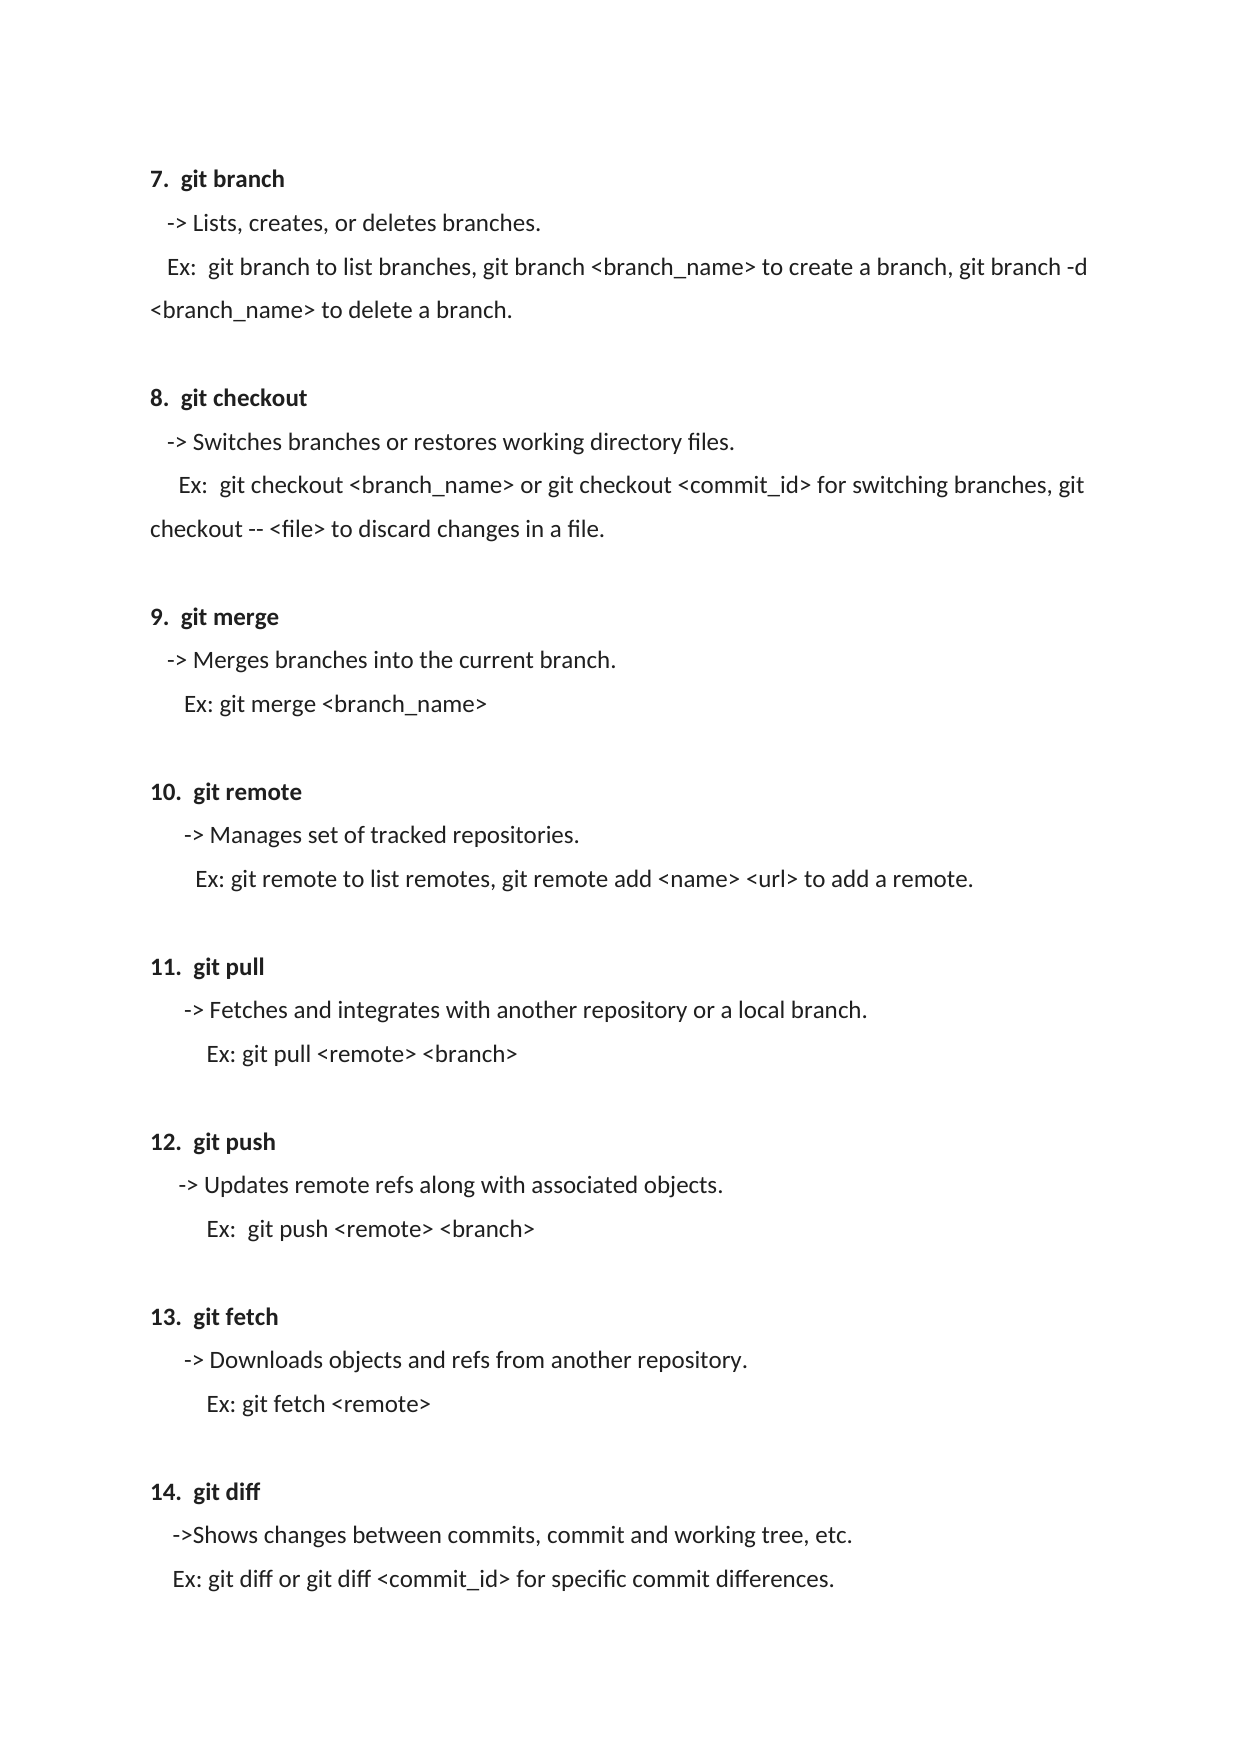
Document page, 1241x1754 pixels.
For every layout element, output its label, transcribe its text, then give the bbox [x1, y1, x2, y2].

text -> Lists, creates, or deletes branches. [150, 194, 1090, 237]
text 13. git fetch [150, 1287, 1090, 1331]
text -> Updates remote refs along with associated objects. [150, 1156, 1090, 1200]
text Ex: git fetch <remote> [150, 1375, 1090, 1419]
text -> Fetches and integrates with another repository or a local branch. [150, 981, 1090, 1025]
text ->Shows changes between commits, commit and working tree, etc. [150, 1506, 1090, 1550]
text -> Downloads objects and refs from another repository. [150, 1331, 1090, 1375]
text Ex: git checkout <branch_name> or git checkout <commit_id> for switching branches, git checkout -- <file> to discard changes in a file. [150, 456, 1090, 544]
text Ex: git remote to list remotes, git remote add <name> <url> to add a remote. [150, 850, 1090, 894]
text 11. git pull [150, 937, 1090, 981]
text -> Merges branches into the current branch. [150, 631, 1090, 675]
text 10. git remote [150, 762, 1090, 806]
text -> Manages set of tracked repositories. [150, 806, 1090, 850]
text -> Switches branches or restores working directory files. [150, 412, 1090, 456]
text Ex: git branch to list branches, git branch <branch_name> to create a branch, git branch -d <branch_name> to delete a branch. [150, 237, 1090, 325]
text Ex: git pull <remote> <branch> [150, 1025, 1090, 1069]
text 7. git branch [150, 150, 1090, 194]
text 9. git merge [150, 587, 1090, 631]
text 14. git diff [150, 1462, 1090, 1506]
text 12. git push [150, 1112, 1090, 1156]
text 8. git checkout [150, 369, 1090, 412]
text Ex: git push <remote> <branch> [150, 1200, 1090, 1244]
text Ex: git merge <branch_name> [150, 675, 1090, 719]
text Ex: git diff or git diff <commit_id> for specific commit differences. [150, 1550, 1090, 1594]
